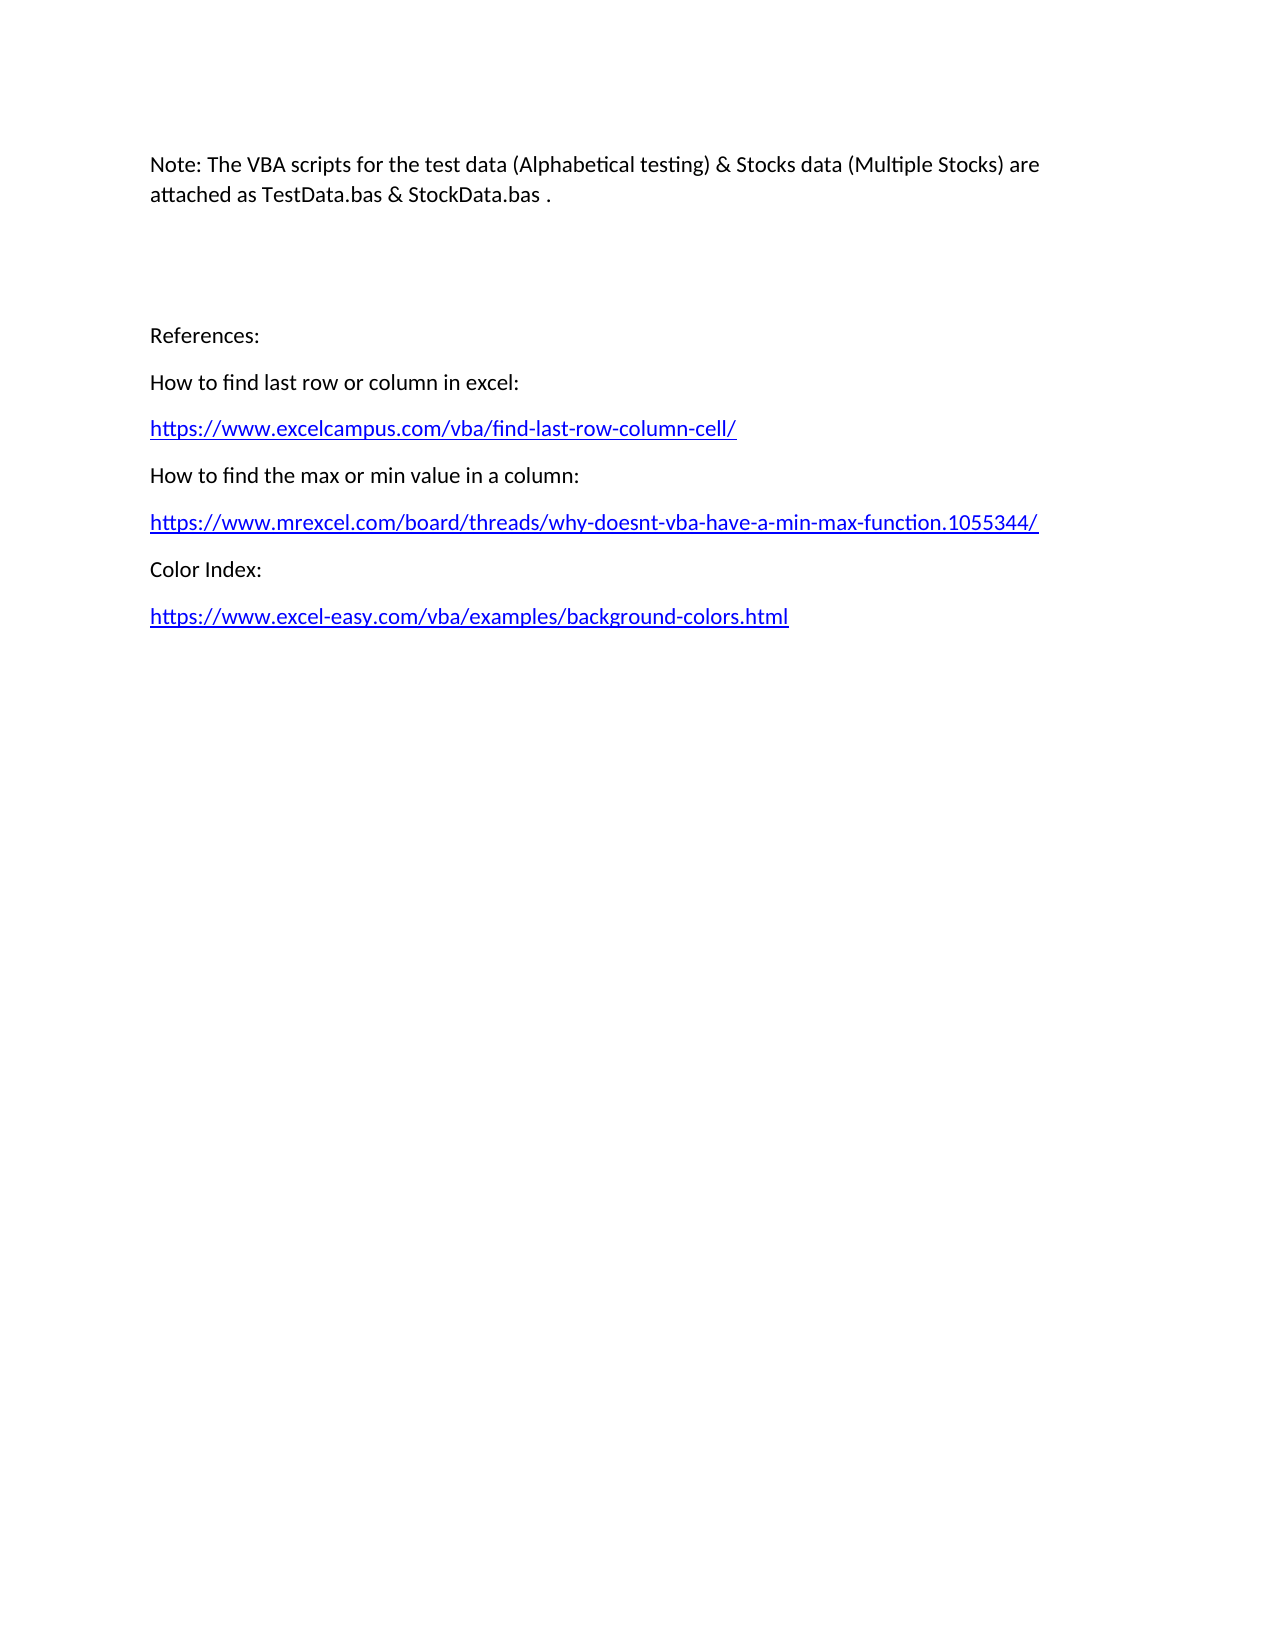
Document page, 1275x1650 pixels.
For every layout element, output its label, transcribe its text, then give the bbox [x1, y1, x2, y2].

text References: [150, 321, 1125, 349]
text Color Index: [150, 555, 1125, 583]
text https://www.excel-easy.com/vba/examples/background-colors.html [150, 602, 1125, 630]
text How to find the max or min value in a column: [150, 461, 1125, 489]
text How to find last row or column in excel: [150, 368, 1125, 396]
text https://www.excelcampus.com/vba/find-last-row-column-cell/ [150, 414, 1125, 443]
text Note: The VBA scripts for the test data (Alphabetical testing) & Stocks data (Multiple Stocks) are attached as TestData.bas & StockData.bas . [150, 150, 1125, 208]
text https://www.mrexcel.com/board/threads/why-doesnt-vba-have-a-min-max-function.1055344/ [150, 508, 1125, 536]
